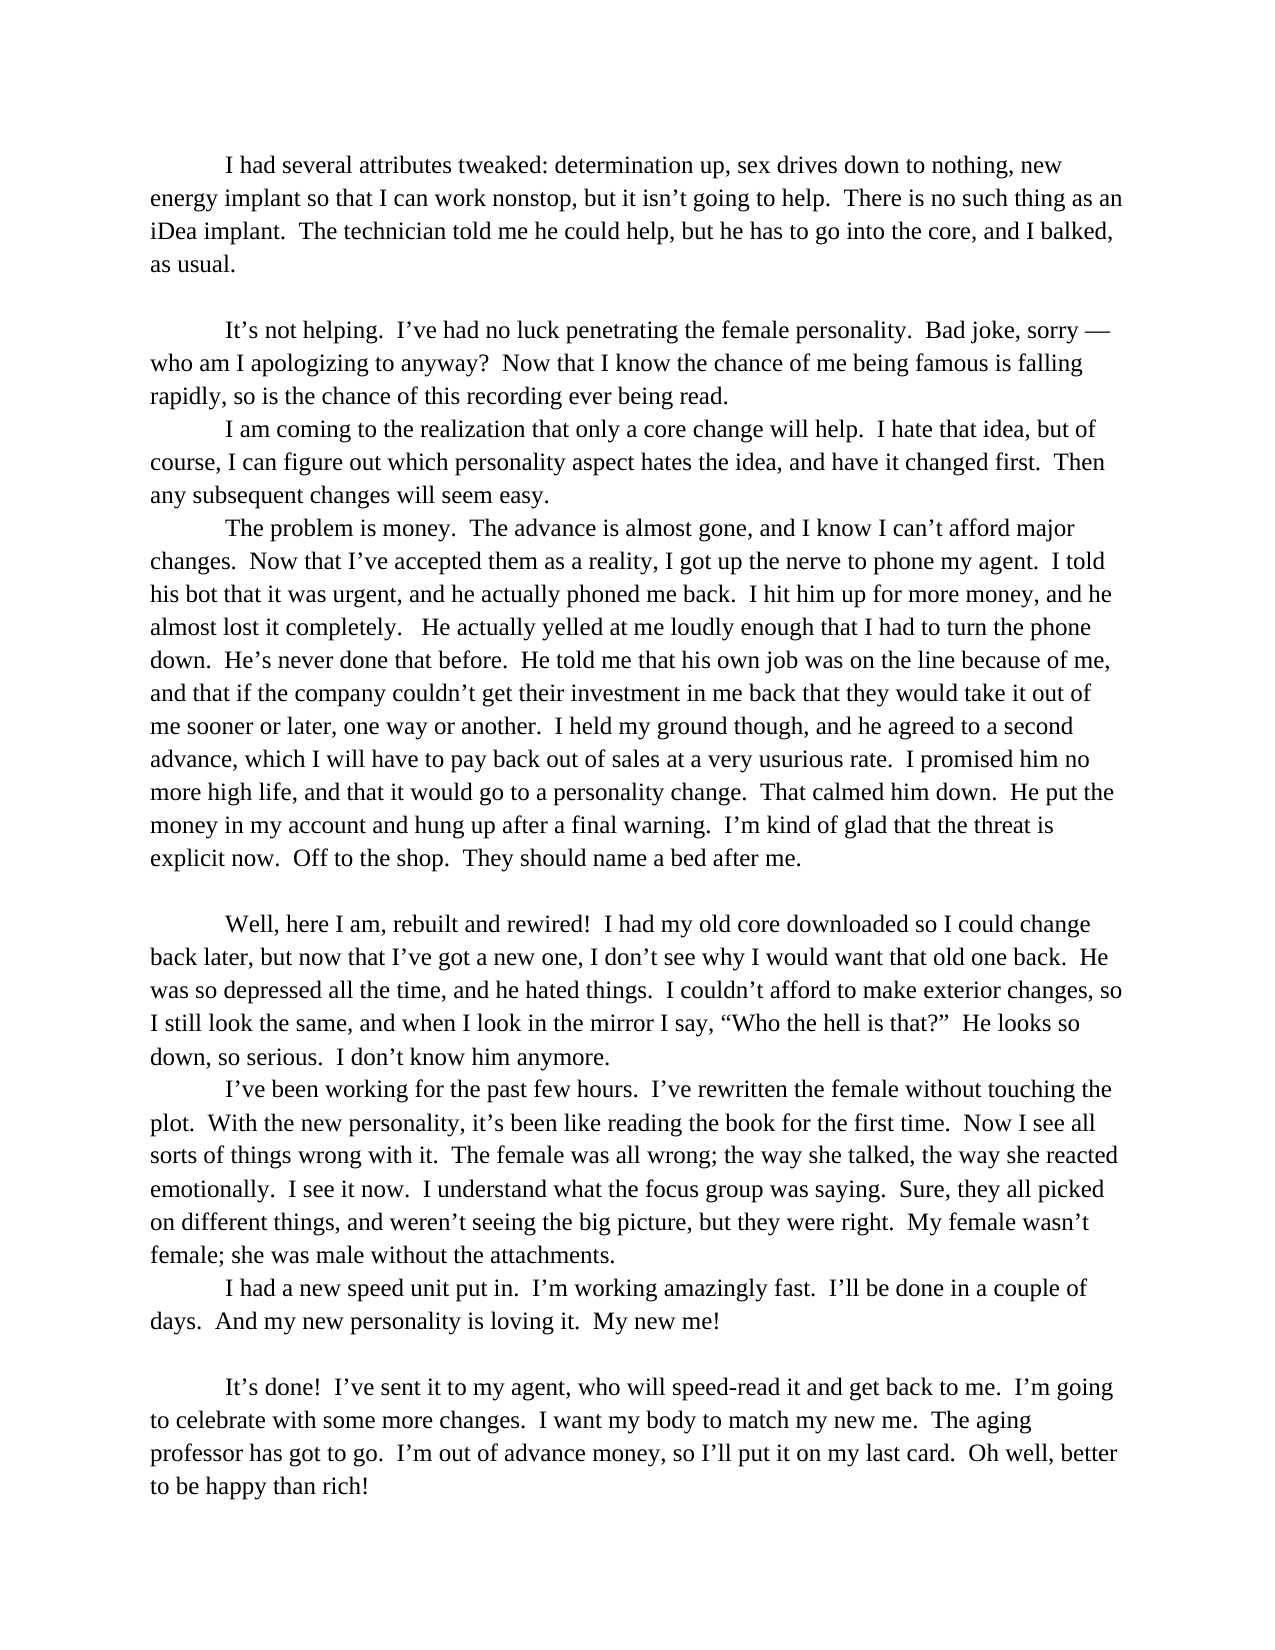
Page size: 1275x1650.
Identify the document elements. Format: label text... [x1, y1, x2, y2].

text It’s done! I’ve sent it to my agent, who will speed-read it and get back to me. I’m going to celebrate with some more changes. I want my body to match my new me. The aging professor has got to go. I’m out of advance money, so I’ll put it on my last card. Oh well, better to be happy than rich! [150, 1372, 1125, 1499]
text It’s not helping. I’ve had no luck penetrating the female personality. Bad joke, sorry — who am I apologizing to anyway? Now that I know the chance of me being famous is falling rapidly, so is the chance of this recording ever being read. [150, 315, 1125, 410]
text The problem is money. The advance is almost gone, and I know I can’t afford major changes. Now that I’ve accepted them as a reality, I got up the nerve to phone my agent. I told his bot that it was urgent, and he actually phoned me back. I hit him up for more money, and he almost lost it completely. He actually yelled at me loudly enough that I had to turn the phone down. He’s never done that before. He told me that his own job was on the line because of me, and that if the company couldn’t get their investment in me back that they would take it out of me sooner or later, one way or another. I held my ground though, and he agreed to a second advance, which I will have to pay back out of sales at a very usurious rate. I promised him no more high life, and that it would go to a personality change. That calmed him down. He put the money in my account and hung up after a final warning. I’m kind of glad that the threat is explicit now. Off to the shop. They should name a bed after me. [150, 513, 1125, 872]
text I’ve been working for the past few hours. I’ve rewritten the female without touching the plot. With the new personality, it’s been like reading the book for the first time. Now I see all sorts of things wrong with it. The female was all wrong; the way she talked, the way she reacted emotionally. I see it now. I understand what the focus group was saying. Sure, they all picked on different things, and weren’t seeing the big picture, but they were right. My female wasn’t female; she was male without the attachments. [150, 1074, 1125, 1268]
text I had a new speed unit put in. I’m working amazingly fast. I’ll be done in a couple of days. And my new personality is loving it. My new me! [150, 1273, 1125, 1334]
text I had several attributes tweaked: determination up, sex drives down to nothing, new energy implant so that I can work nonstop, but it isn’t going to help. There is no such thing as an iDea implant. The technician told me he could help, but he has to go into the core, and I balked, as usual. [150, 150, 1125, 278]
text Well, here I am, rebuilt and rewired! I had my old core downloaded so I could change back later, but now that I’ve got a new one, I don’t see why I would want that old one back. He was so depressed all the time, and he hated things. I couldn’t afford to make exterior changes, so I still look the same, and when I look in the mirror I say, “Who the hell is that?” He looks so down, so serious. I don’t know him anymore. [150, 909, 1125, 1070]
text I am coming to the realization that only a core change will help. I hate that idea, but of course, I can figure out which personality aspect hates the idea, and have it changed first. Then any subsequent changes will seem easy. [150, 414, 1125, 509]
